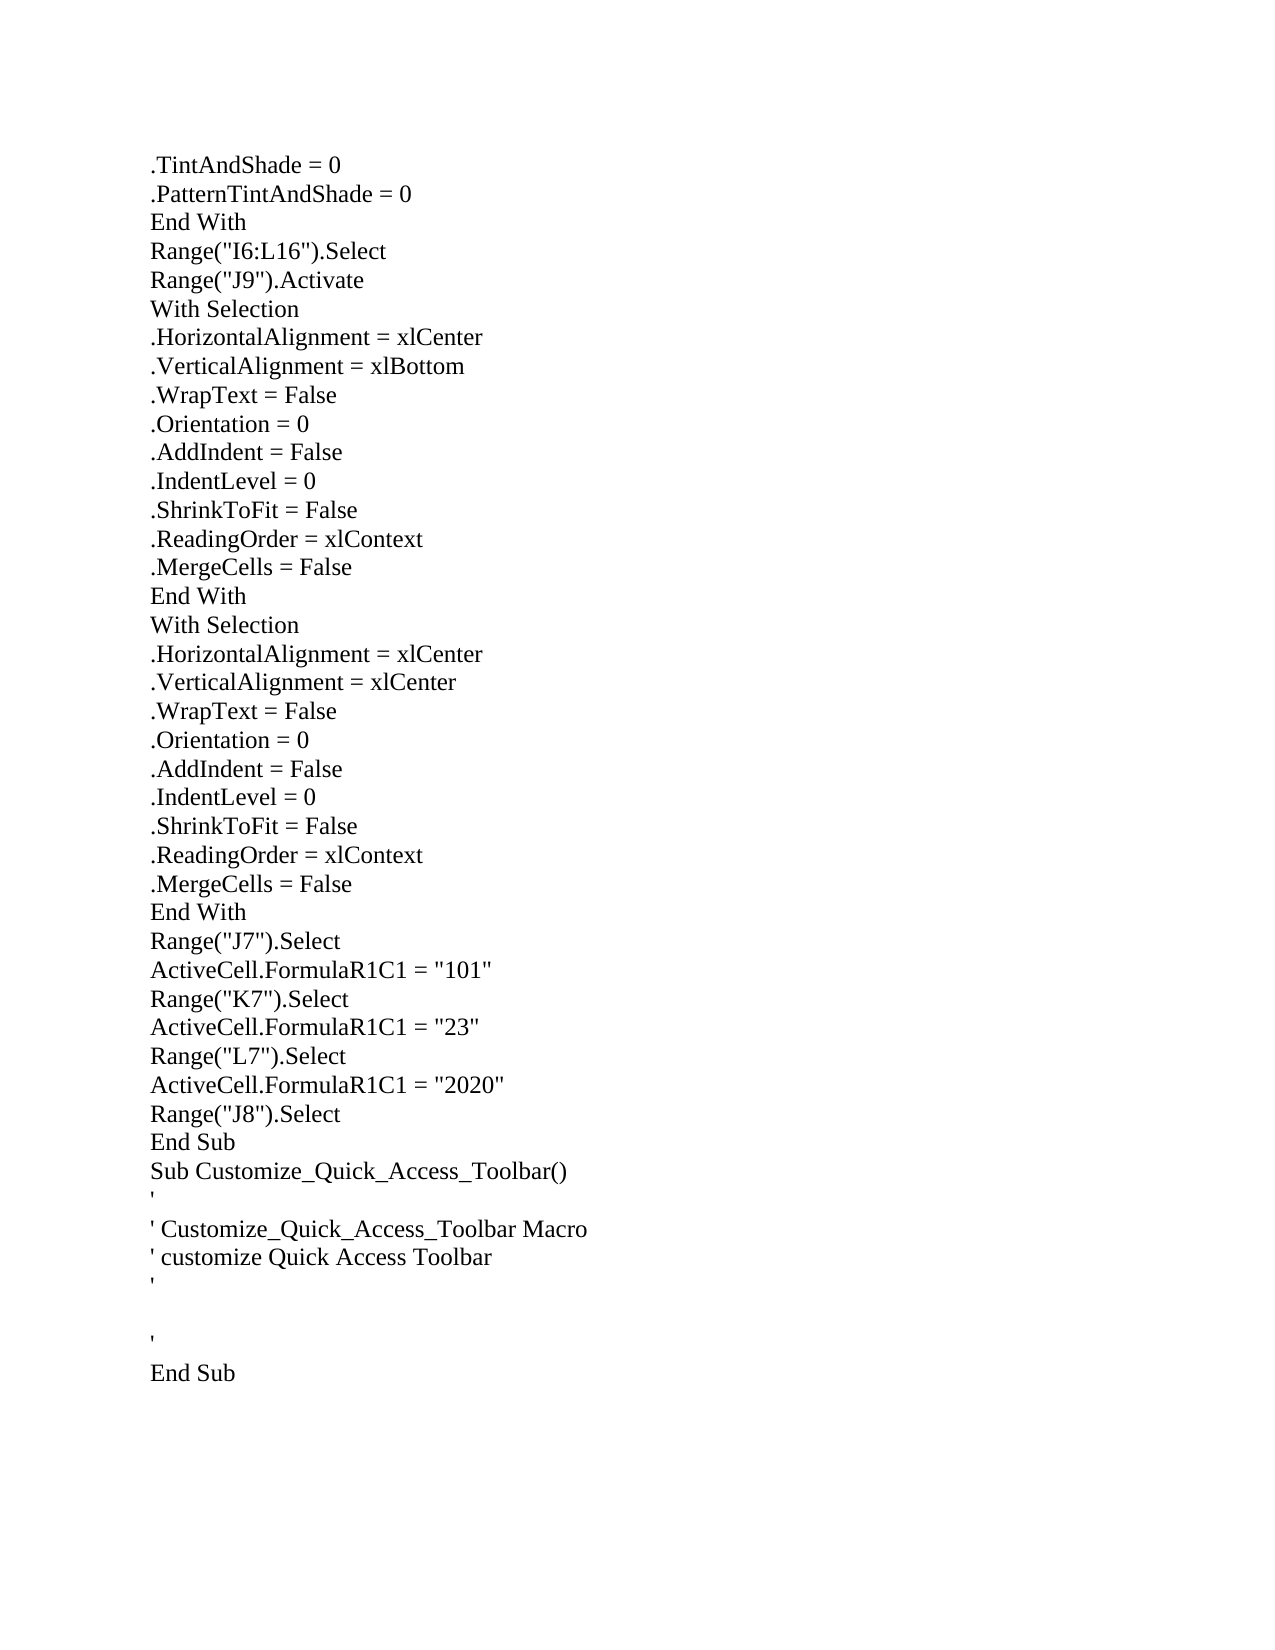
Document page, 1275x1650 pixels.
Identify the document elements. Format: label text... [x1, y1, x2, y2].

text ' End Sub [150, 1329, 1125, 1387]
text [150, 150, 1125, 1300]
